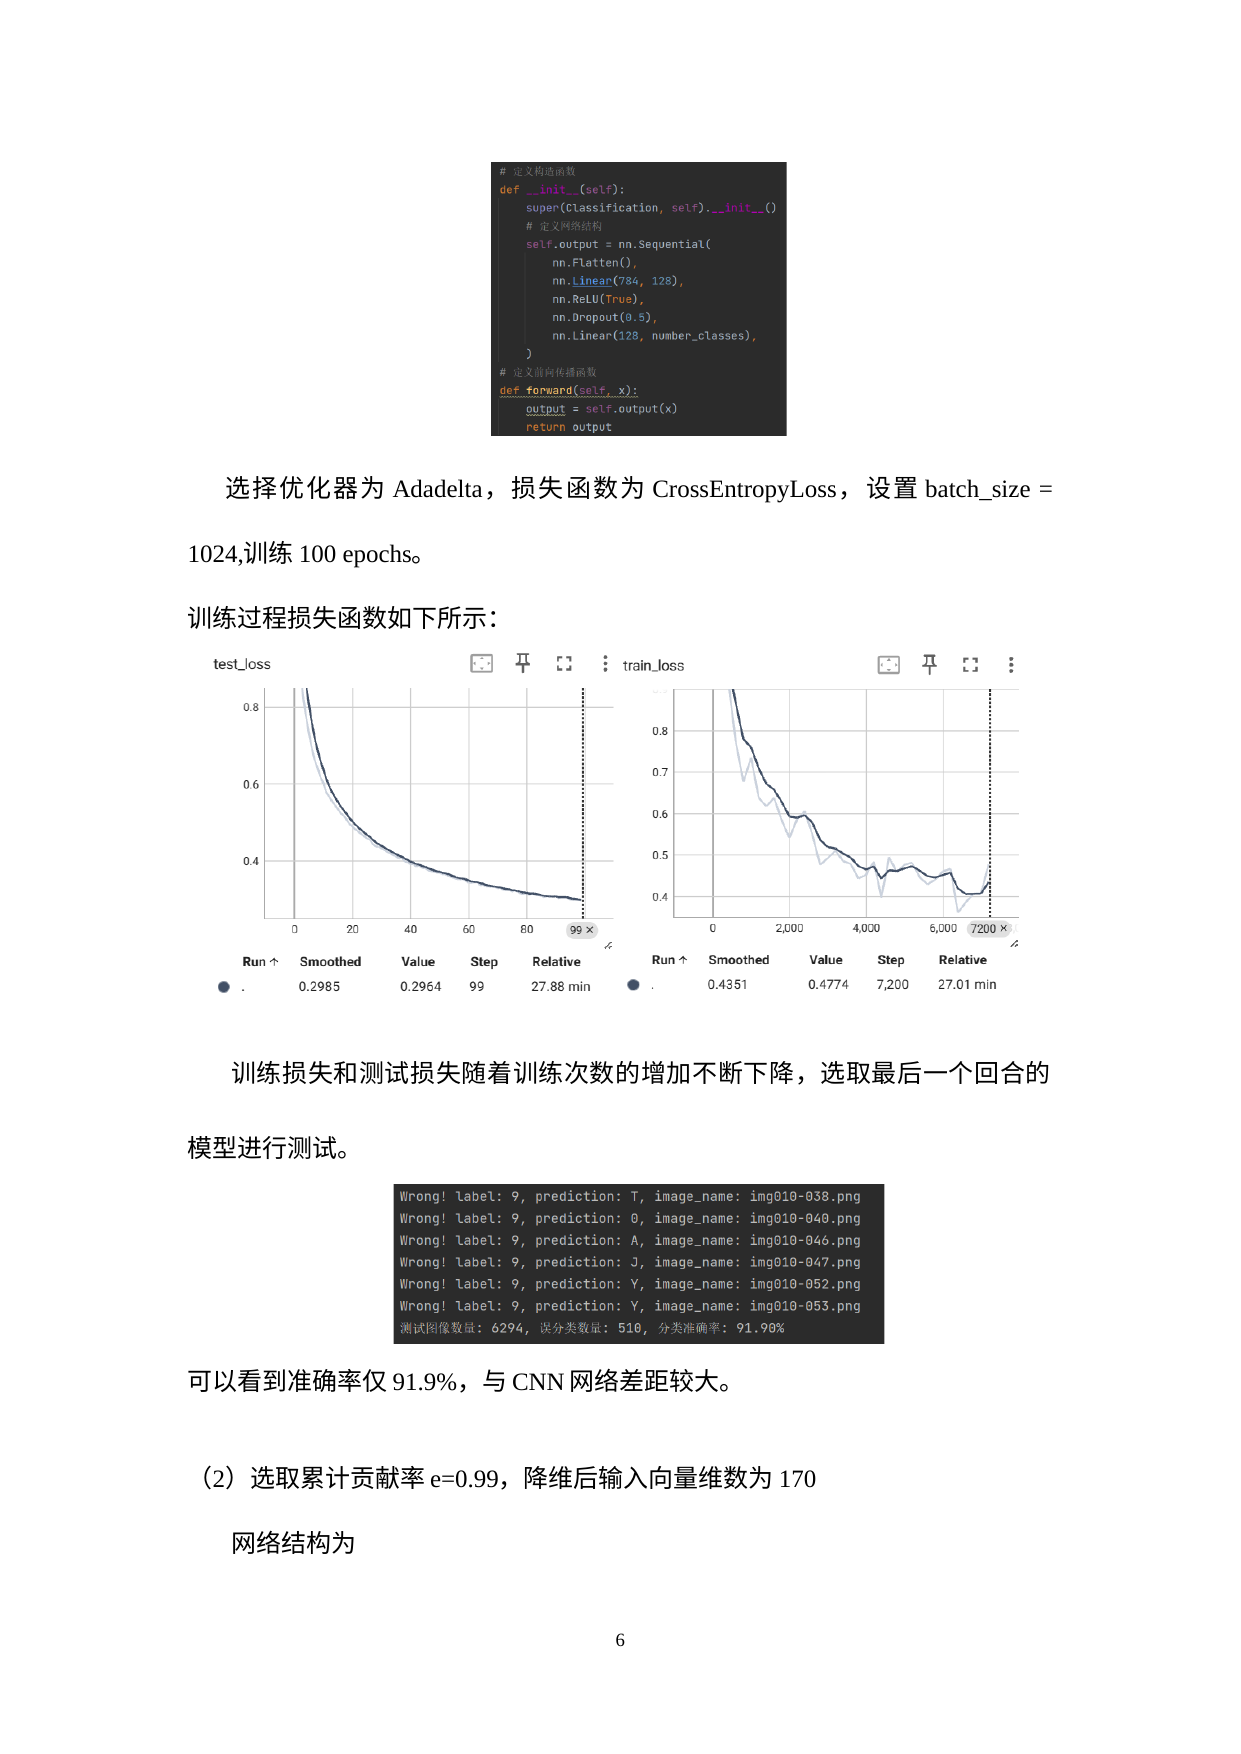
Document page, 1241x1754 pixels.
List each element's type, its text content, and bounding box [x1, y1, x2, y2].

picture [393, 1184, 885, 1344]
text 可以看到准确率仅91.9%，与CNN网络差距较大。 [187, 1347, 1053, 1412]
picture [209, 649, 1032, 1012]
text 网络结构为 [187, 1509, 1053, 1574]
text 训练损失和测试损失随着训练次数的增加不断下降，选取最后一个回合的模型进行测试。 [187, 1039, 1053, 1179]
text 训练过程损失函数如下所示： [187, 584, 1053, 649]
text （2）选取累计贡献率e=0.99，降维后输入向量维数为170 [187, 1444, 1053, 1509]
text 选择优化器为Adadelta，损失函数为CrossEntropyLoss，设置batch_size = 1024,训练100 epochs。 [187, 454, 1053, 584]
picture [491, 162, 787, 436]
